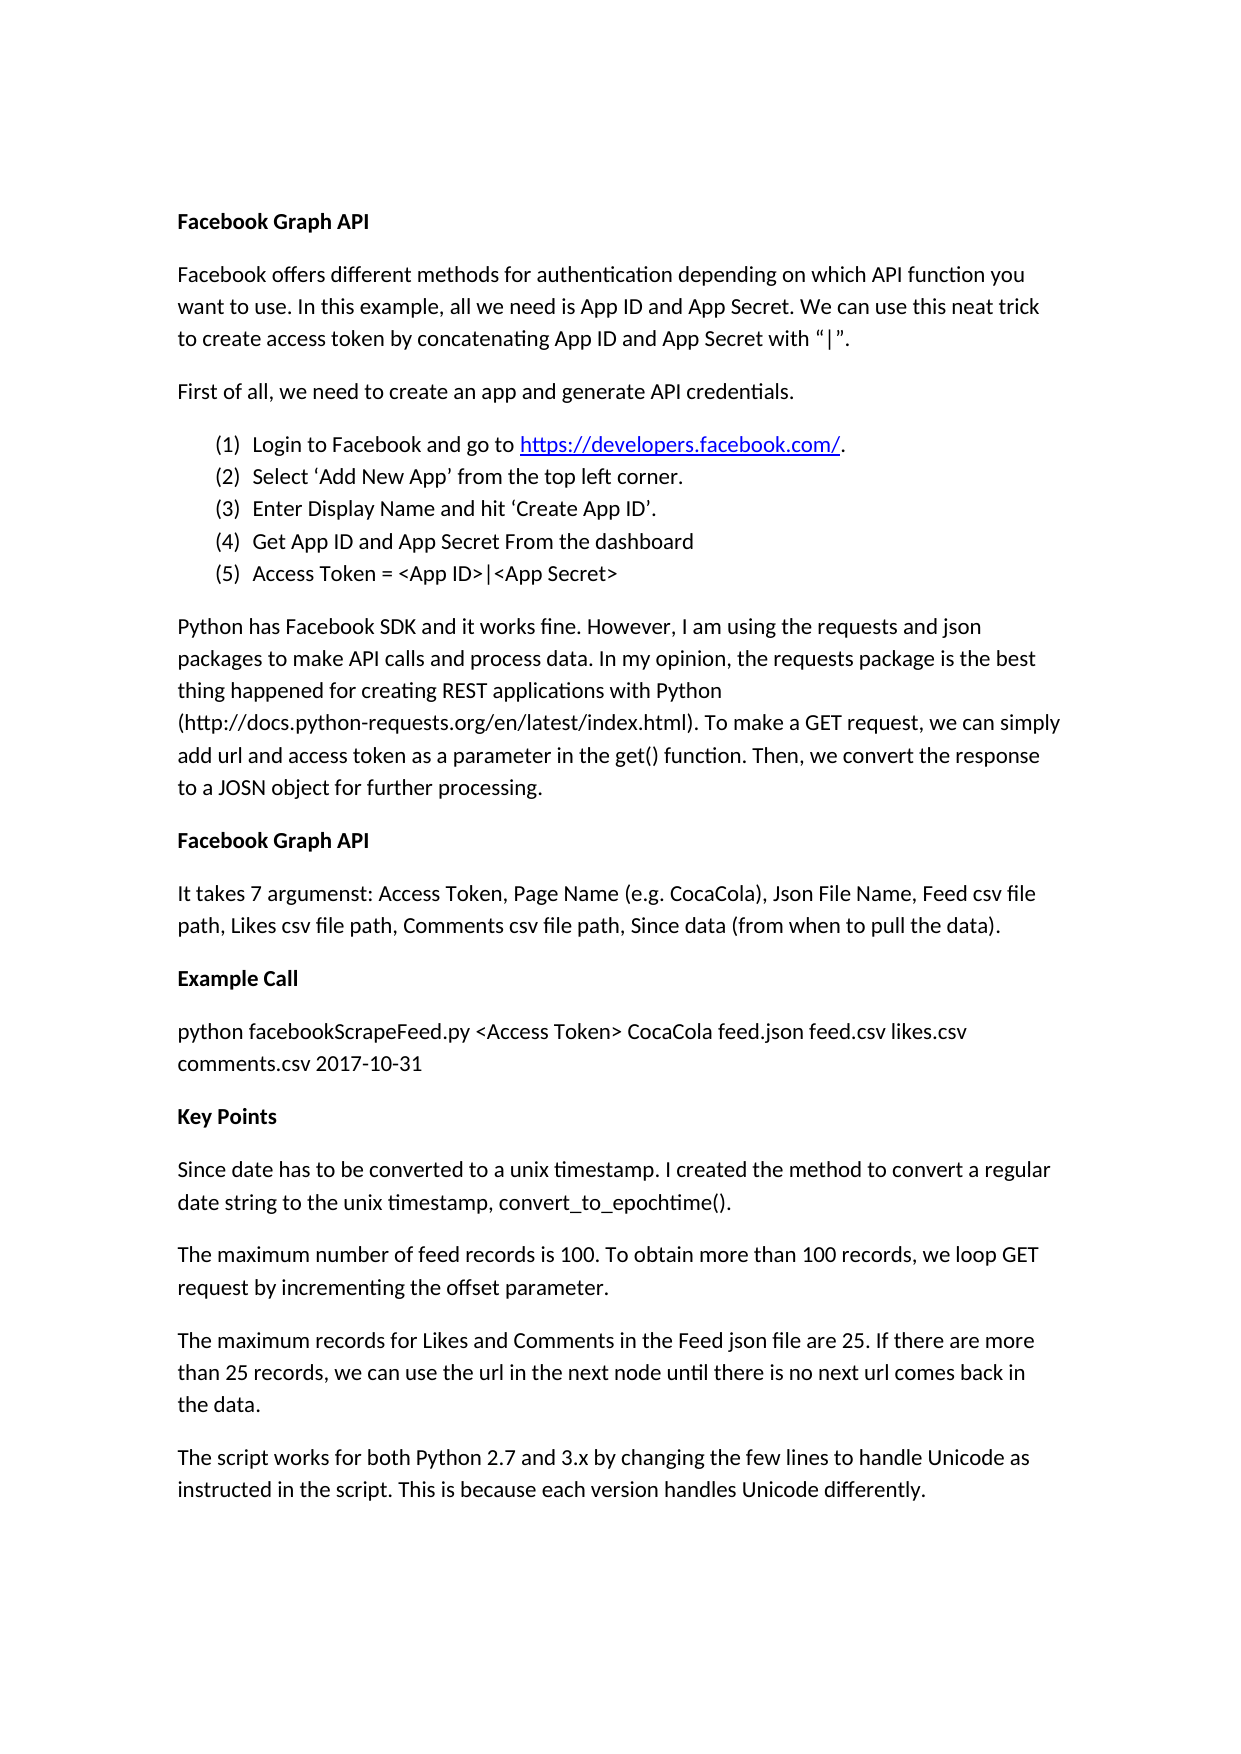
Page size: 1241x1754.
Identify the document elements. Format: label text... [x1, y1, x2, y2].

text Python has Facebook SDK and it works fine. However, I am using the requests and json packages to make API calls and process data. In my opinion, the requests package is the best thing happened for creating REST applications with Python (http://docs.python-requests.org/en/latest/index.html). To make a GET request, we can simply add url and access token as a parameter in the get() function. Then, we convert the response to a JOSN object for further processing. [177, 612, 1063, 801]
text The maximum records for Likes and Comments in the Feed json file are 25. If there are more than 25 records, we can use the url in the next node until there is no next url comes back in the data. [177, 1326, 1063, 1418]
list Get App ID and App Secret From the dashboard [215, 527, 1063, 555]
text It takes 7 argumenst: Access Token, Page Name (e.g. CocaCola), Json File Name, Feed csv file path, Likes csv file path, Comments csv file path, Since data (from when to pull the data). [177, 879, 1063, 939]
text Facebook Graph API [177, 207, 1063, 235]
text Since date has to be converted to a unix timestamp. I created the method to convert a regular date string to the unix timestamp, convert_to_epochtime(). [177, 1155, 1063, 1216]
list Enter Display Name and hit ‘Create App ID’. [215, 494, 1063, 523]
text Facebook Graph API [177, 826, 1063, 854]
text python facebookScrapeFeed.py <Access Token> CocaCola feed.json feed.csv likes.csv comments.csv 2017-10-31 [177, 1017, 1063, 1077]
list Login to Facebook and go to https://developers.facebook.com/. [215, 430, 1063, 458]
list Select ‘Add New App’ from the top left corner. [215, 462, 1063, 490]
text Key Points [177, 1102, 1063, 1130]
text Facebook offers different methods for authentication depending on which API function you want to use. In this example, all we need is App ID and App Secret. We can use this neat trick to create access token by concatenating App ID and App Secret with “|”. [177, 260, 1063, 352]
text Example Call [177, 964, 1063, 992]
list Access Token = <App ID>|<App Secret> [215, 559, 1063, 587]
text The maximum number of feed records is 100. To obtain more than 100 records, we loop GET request by incrementing the offset parameter. [177, 1241, 1063, 1301]
text The script works for both Python 2.7 and 3.x by changing the few lines to handle Unicode as instructed in the script. This is because each version handles Unicode differently. [177, 1443, 1063, 1503]
text First of all, we need to create an app and generate API credentials. [177, 377, 1063, 405]
